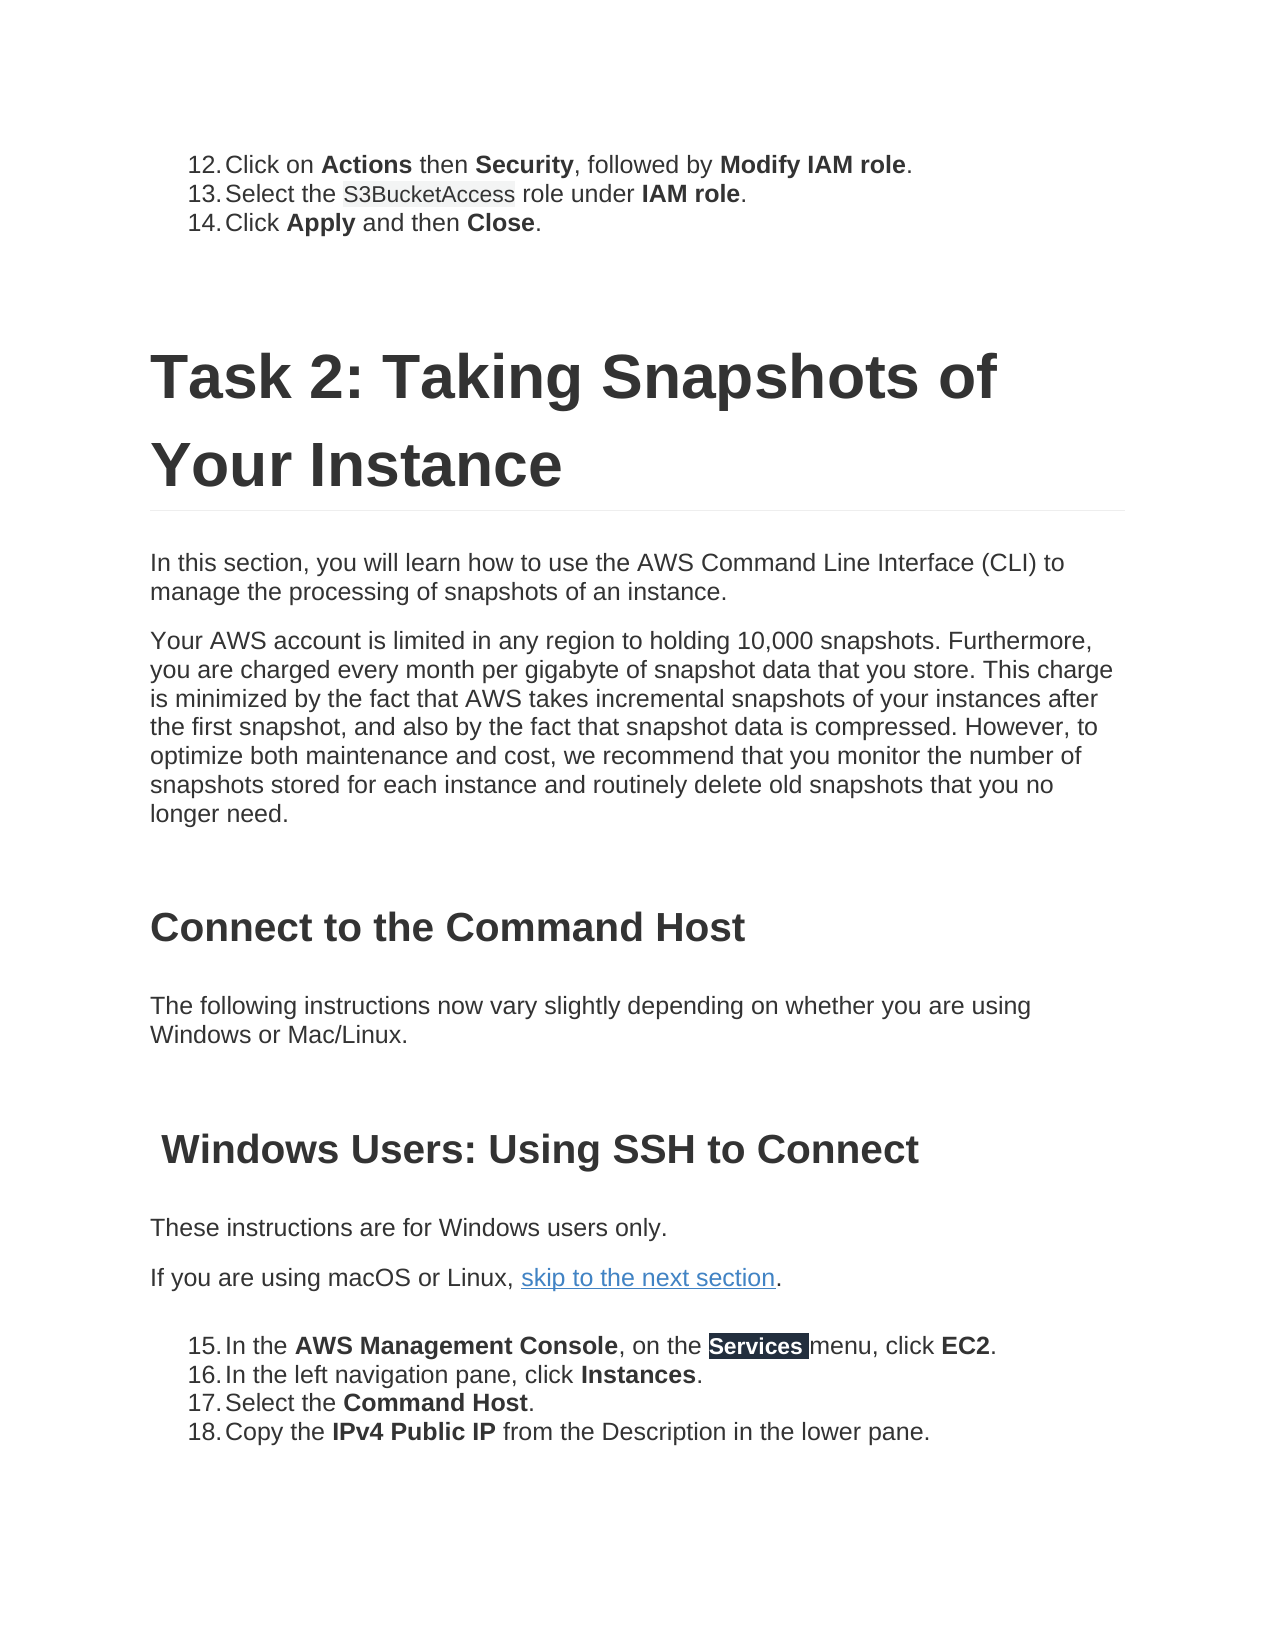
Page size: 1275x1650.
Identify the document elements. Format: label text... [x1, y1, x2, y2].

text In this section, you will learn how to use the AWS Command Line Interface (CLI) to manage the processing of snapshots of an instance. [150, 548, 1125, 605]
list Click on Actions then Security, followed by Modify IAM role. [187, 150, 1125, 179]
list In the AWS Management Console, on the Services menu, click EC2. [187, 1331, 1125, 1359]
text If you are using macOS or Linux, skip to the next section. [150, 1262, 1125, 1291]
text The following instructions now vary slightly depending on whether you are using Windows or Mac/Linux. [150, 991, 1125, 1049]
list Select the S3BucketAccess role under IAM role. [187, 179, 1125, 207]
subtitle Windows Users: Using SSH to Connect [150, 1125, 1125, 1172]
list Select the Command Host. [187, 1388, 1125, 1417]
list In the left navigation pane, click Instances. [187, 1359, 1125, 1388]
text These instructions are for Windows users only. [150, 1213, 1125, 1242]
text Your AWS account is limited in any region to holding 10,000 snapshots. Furthermore, you are charged every month per gigabyte of snapshot data that you store. This charge is minimized by the fact that AWS takes incremental snapshots of your instances after the first snapshot, and also by the fact that snapshot data is compressed. However, to optimize both maintenance and cost, we recommend that you monitor the number of snapshots stored for each instance and routinely delete old snapshots that you no longer need. [150, 626, 1125, 827]
subtitle Task 2: Taking Snapshots of Your Instance [150, 340, 1125, 510]
list Click Apply and then Close. [187, 207, 1125, 236]
list Copy the IPv4 Public IP from the Description in the lower pane. [187, 1417, 1125, 1446]
subtitle Connect to the Command Host [150, 904, 1125, 950]
